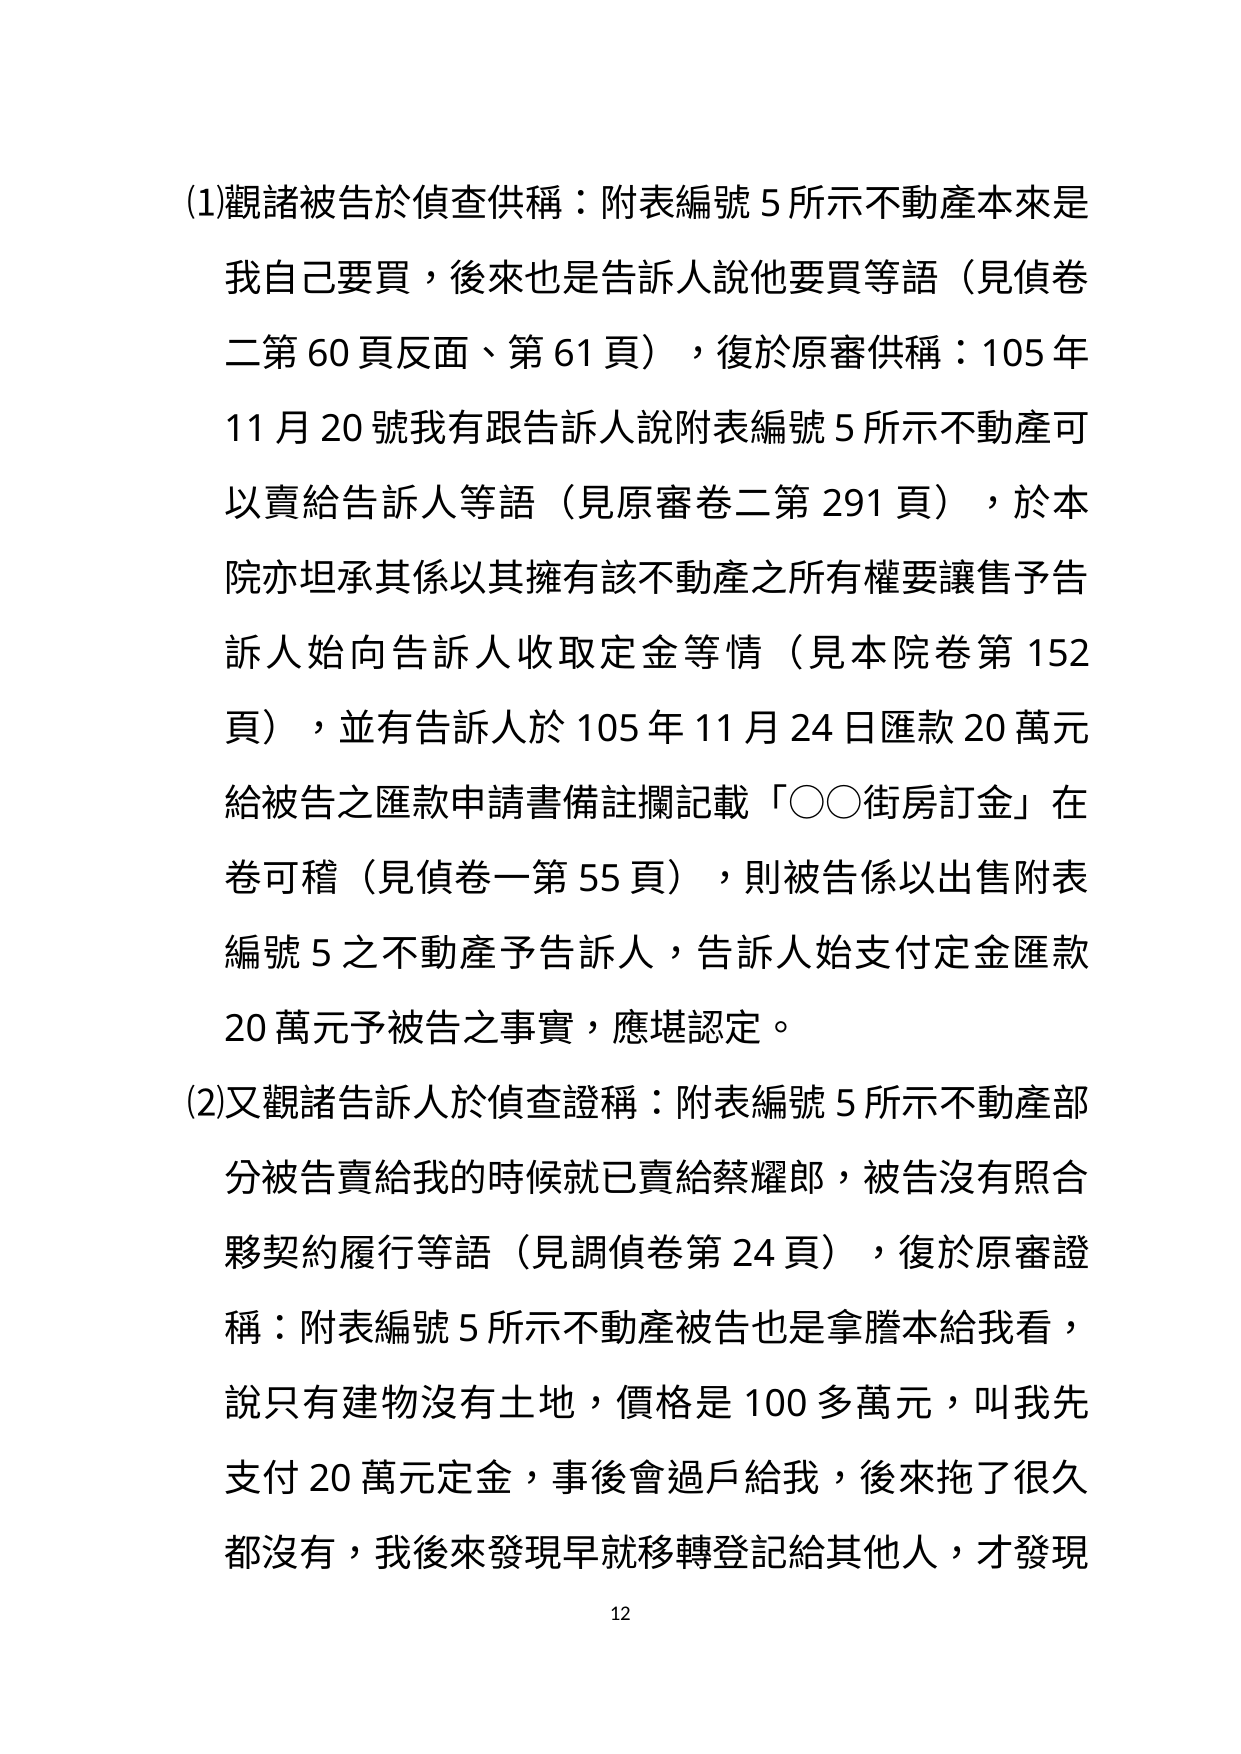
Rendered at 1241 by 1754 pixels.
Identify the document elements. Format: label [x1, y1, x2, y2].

table_header [150, 163, 1090, 1587]
